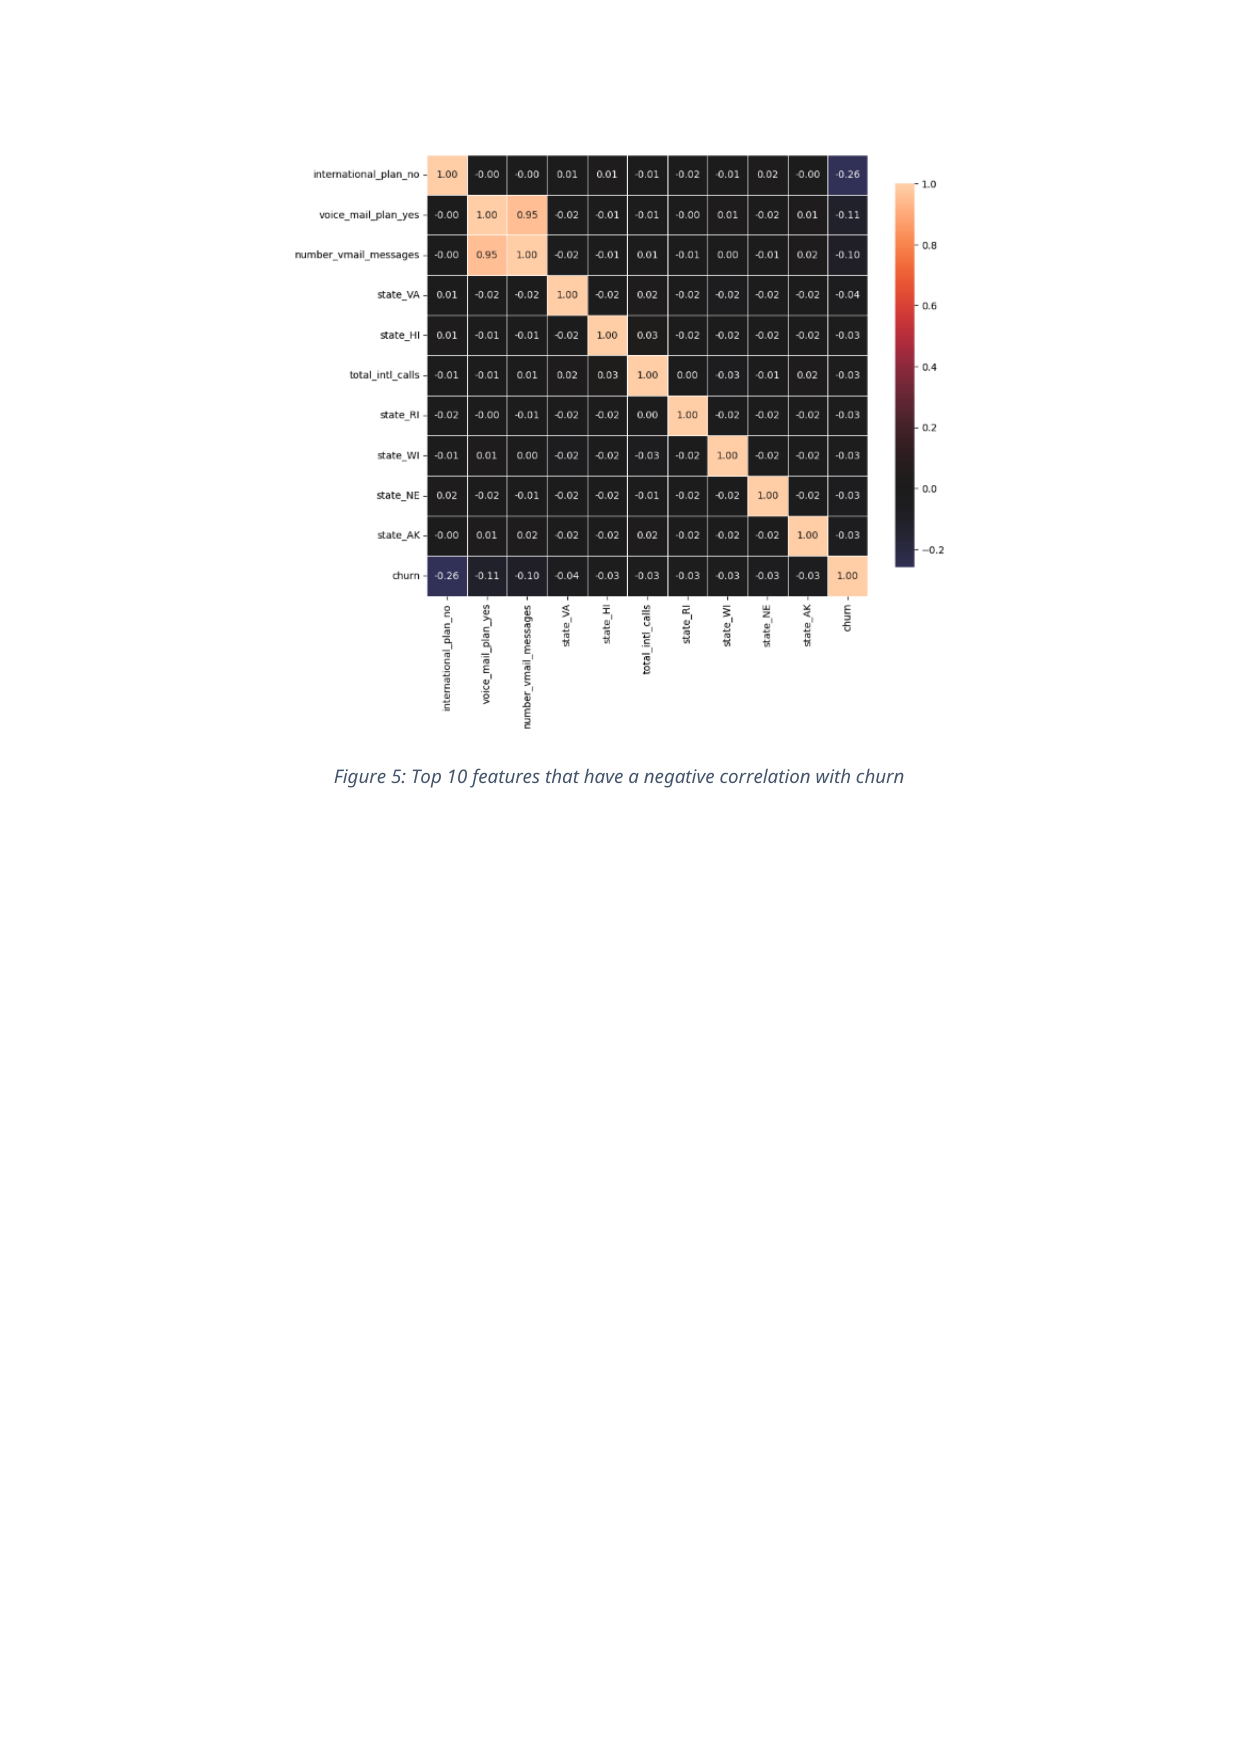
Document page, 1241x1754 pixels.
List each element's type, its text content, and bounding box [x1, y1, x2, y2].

picture [289, 150, 951, 734]
text Figure 5: Top 10 features that have a negative correlation with churn [150, 763, 1090, 788]
